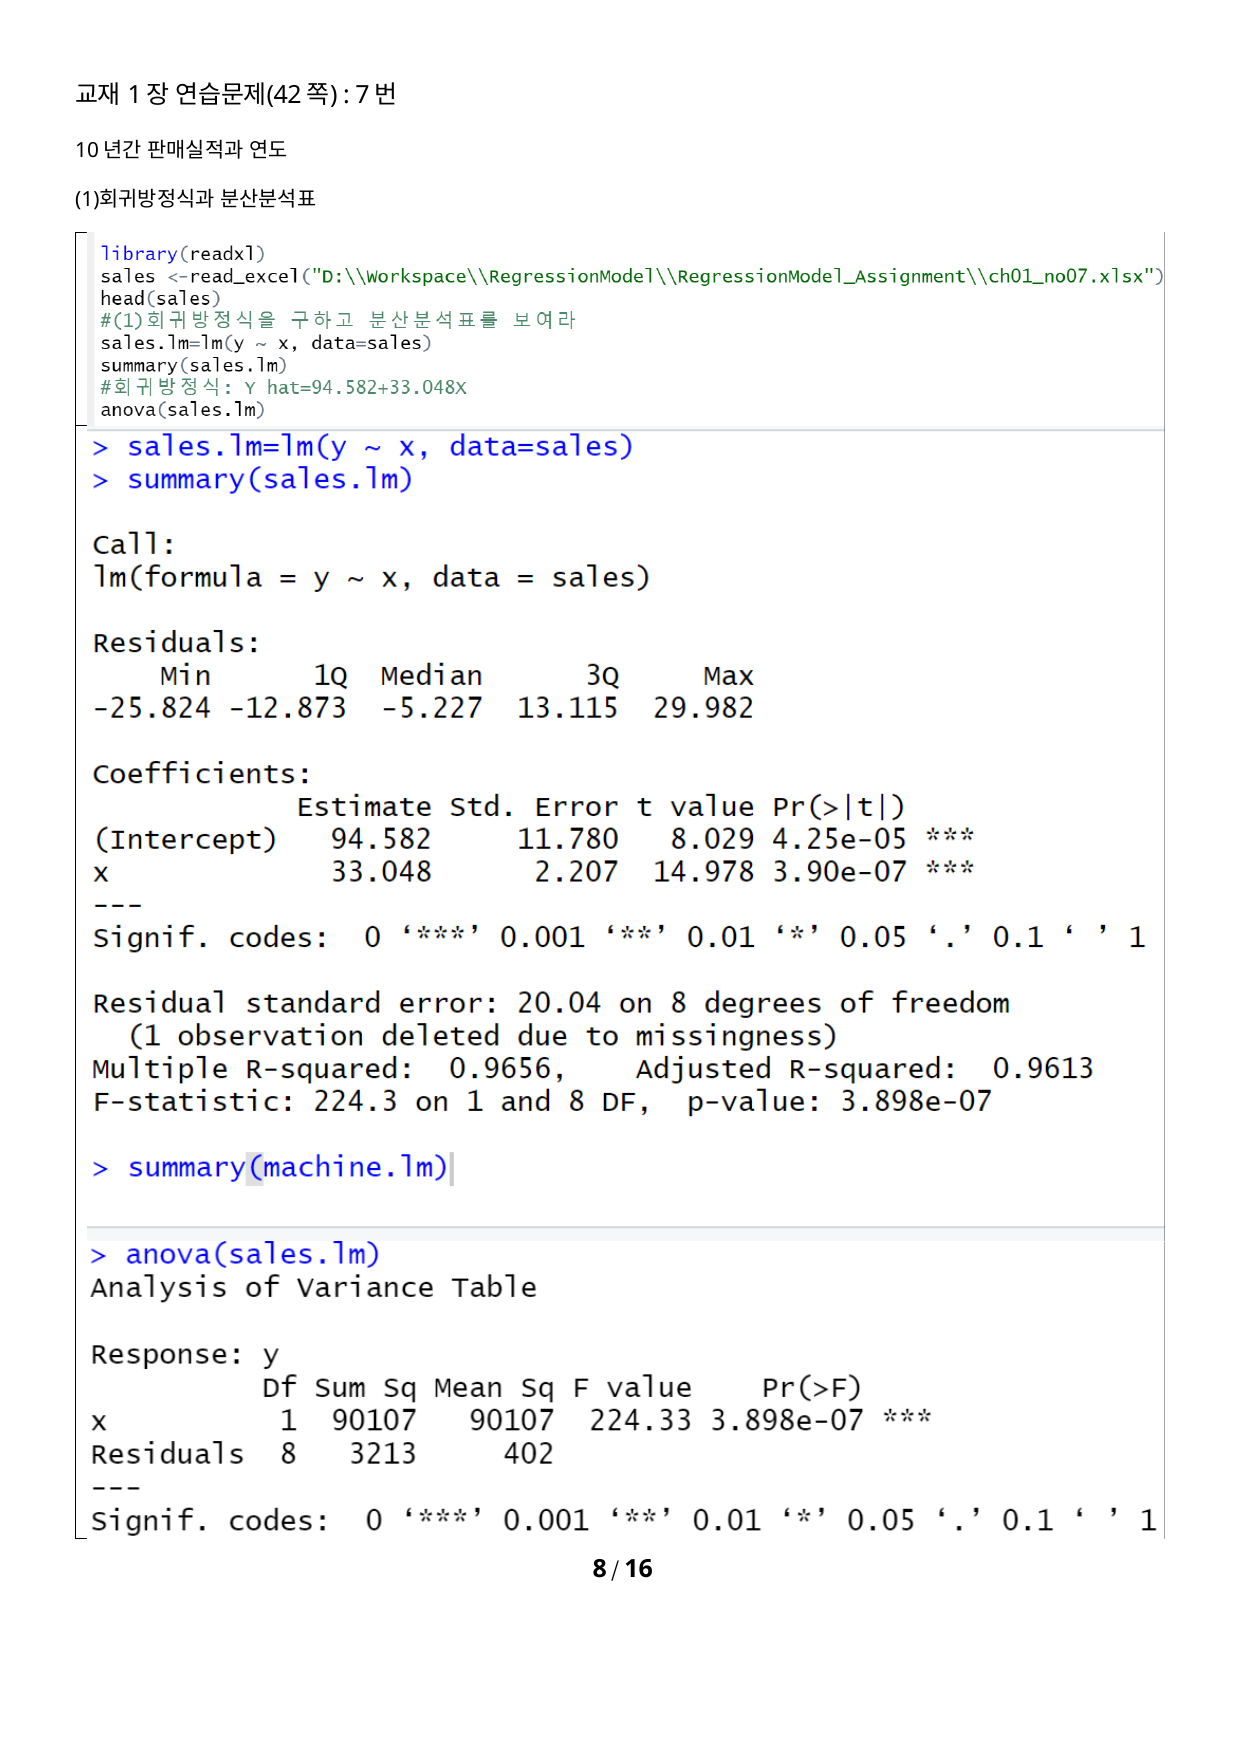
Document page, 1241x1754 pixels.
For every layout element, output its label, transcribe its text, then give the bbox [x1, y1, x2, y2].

text 10년간 판매실적과 연도 [75, 133, 1165, 163]
text 교재 1장 연습문제(42쪽) : 7번 [75, 75, 1165, 111]
text (1)회귀방정식과 분산분석표 [75, 182, 1165, 213]
table_cell [76, 426, 86, 1538]
picture [86, 232, 1165, 1539]
table_header [76, 233, 86, 425]
